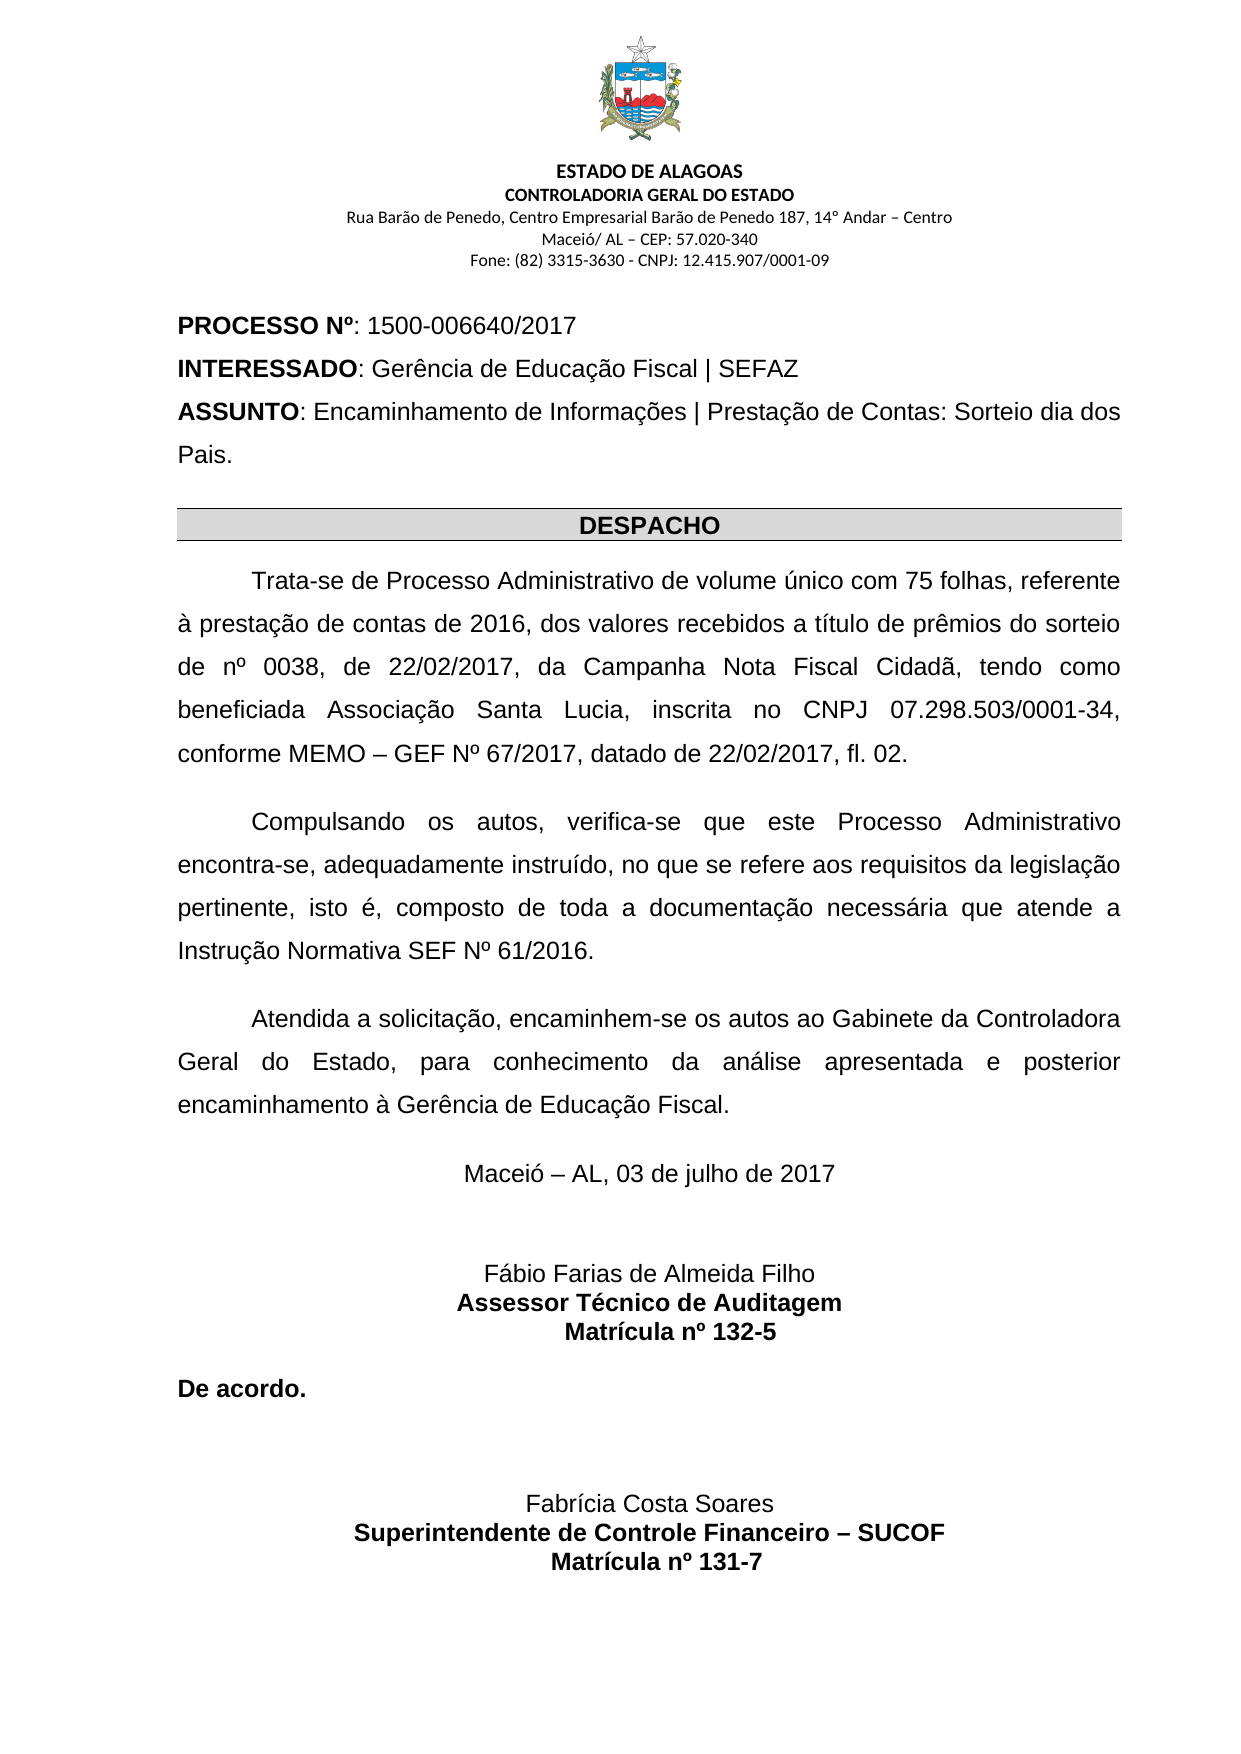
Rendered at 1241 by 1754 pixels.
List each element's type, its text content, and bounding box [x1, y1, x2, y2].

text Maceió – AL, 03 de julho de 2017 [177, 1159, 1122, 1187]
picture [598, 36, 682, 141]
text DESPACHO [177, 509, 1122, 540]
text Trata-se de Processo Administrativo de volume único com 75 folhas, referente à prestação de contas de 2016, dos valores recebidos a título de prêmios do sorteio de nº 0038, de 22/02/2017, da Campanha Nota Fiscal Cidadã, tendo como beneficiada Associação Santa Lucia, inscrita no CNPJ 07.298.503/0001-34, conforme MEMO – GEF Nº 67/2017, datado de 22/02/2017, fl. 02. [177, 566, 1122, 767]
text Fábio Farias de Almeida Filho [177, 1259, 1122, 1288]
text PROCESSO Nº: 1500-006640/2017 [177, 311, 1122, 339]
text Assessor Técnico de Auditagem [177, 1288, 1122, 1317]
text De acordo. [177, 1374, 1122, 1403]
text Compulsando os autos, verifica-se que este Processo Administrativo encontra-se, adequadamente instruído, no que se refere aos requisitos da legislação pertinente, isto é, composto de toda a documentação necessária que atende a Instrução Normativa SEF Nº 61/2016. [177, 807, 1122, 965]
text INTERESSADO: Gerência de Educação Fiscal | SEFAZ [177, 354, 1122, 383]
text Atendida a solicitação, encaminhem-se os autos ao Gabinete da Controladora Geral do Estado, para conhecimento da análise apresentada e posterior encaminhamento à Gerência de Educação Fiscal. [177, 1004, 1122, 1119]
text Matrícula nº 131-7 [177, 1547, 1122, 1576]
text Superintendente de Controle Financeiro – SUCOF [177, 1518, 1122, 1547]
text Matrícula nº 132-5 [177, 1317, 1122, 1346]
text Fabrícia Costa Soares [177, 1489, 1122, 1518]
text ASSUNTO: Encaminhamento de Informações | Prestação de Contas: Sorteio dia dos Pais. [177, 397, 1122, 469]
